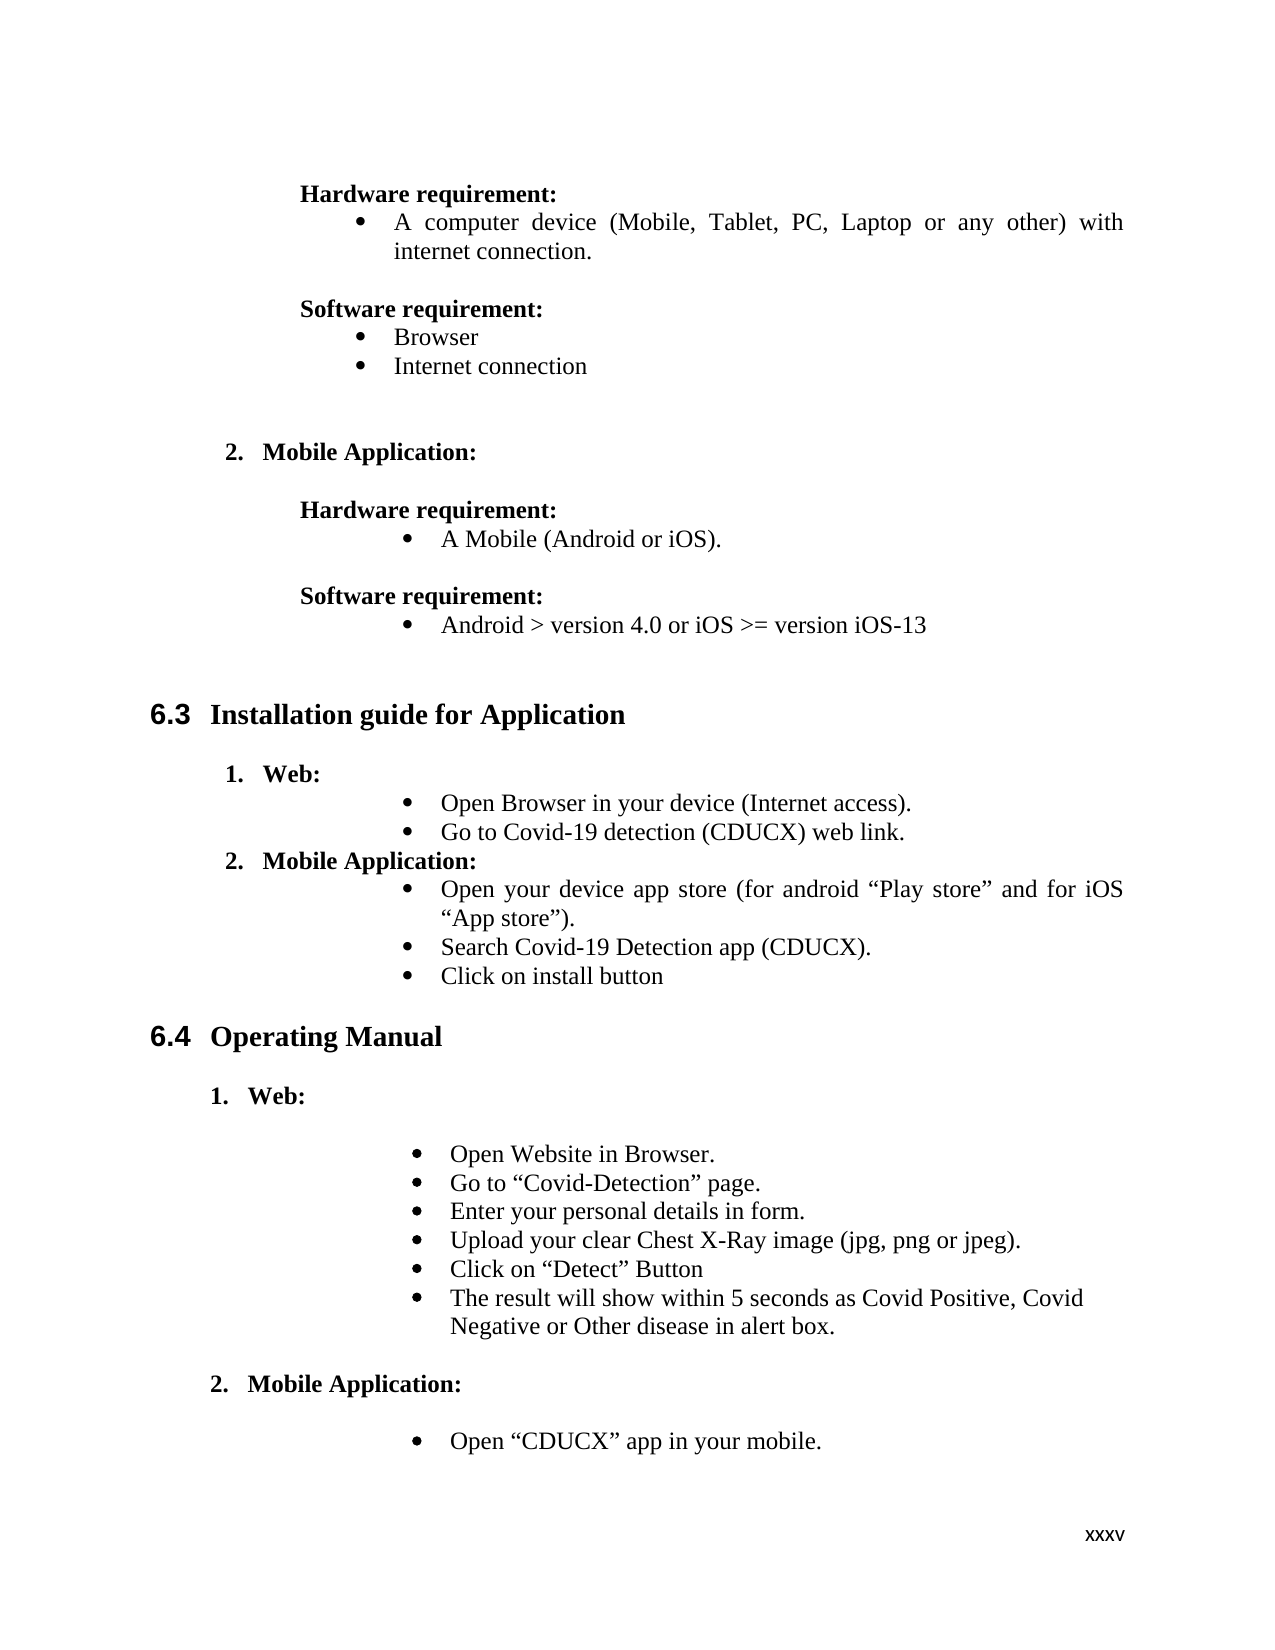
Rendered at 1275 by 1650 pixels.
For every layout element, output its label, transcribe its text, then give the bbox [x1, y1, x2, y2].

list Click on install button [403, 961, 1125, 989]
list Mobile Application: [210, 1369, 1125, 1398]
subtitle Installation guide for Application [150, 697, 1125, 730]
list Go to Covid-19 detection (CDUCX) web link. [403, 817, 1125, 846]
list Hardware requirement: [300, 179, 1125, 207]
text Software requirement: [225, 581, 1125, 610]
list Browser [356, 322, 1125, 351]
list Upload your clear Chest X-Ray image (jpg, png or jpeg). [412, 1225, 1125, 1254]
list Enter your personal details in form. [412, 1196, 1125, 1225]
list Search Covid-19 Detection app (CDUCX). [403, 932, 1125, 961]
list Open “CDUCX” app in your mobile. [412, 1426, 1125, 1455]
list Web: [225, 759, 1125, 788]
list Android > version 4.0 or iOS >= version iOS-13 [403, 610, 1125, 639]
list Software requirement: [300, 294, 1125, 322]
list Open your device app store (for android “Play store” and for iOS “App store”). [403, 874, 1125, 932]
list Open Browser in your device (Internet access). [403, 788, 1125, 817]
list A Mobile (Android or iOS). [403, 524, 1125, 552]
list Internet connection [356, 351, 1125, 380]
subtitle Operating Manual [150, 1019, 1125, 1052]
list Mobile Application: [225, 437, 1125, 466]
list Mobile Application: [225, 846, 1125, 874]
list A computer device (Mobile, Tablet, PC, Laptop or any other) with internet connection. [356, 207, 1125, 265]
list Web: [210, 1081, 1125, 1110]
list Open Website in Browser. [412, 1139, 1125, 1168]
list Hardware requirement: [262, 495, 1125, 524]
list Go to “Covid-Detection” page. [412, 1168, 1125, 1196]
list Click on “Detect” Button [412, 1254, 1125, 1283]
list The result will show within 5 seconds as Covid Positive, Covid Negative or Other disease in alert box. [412, 1283, 1125, 1340]
